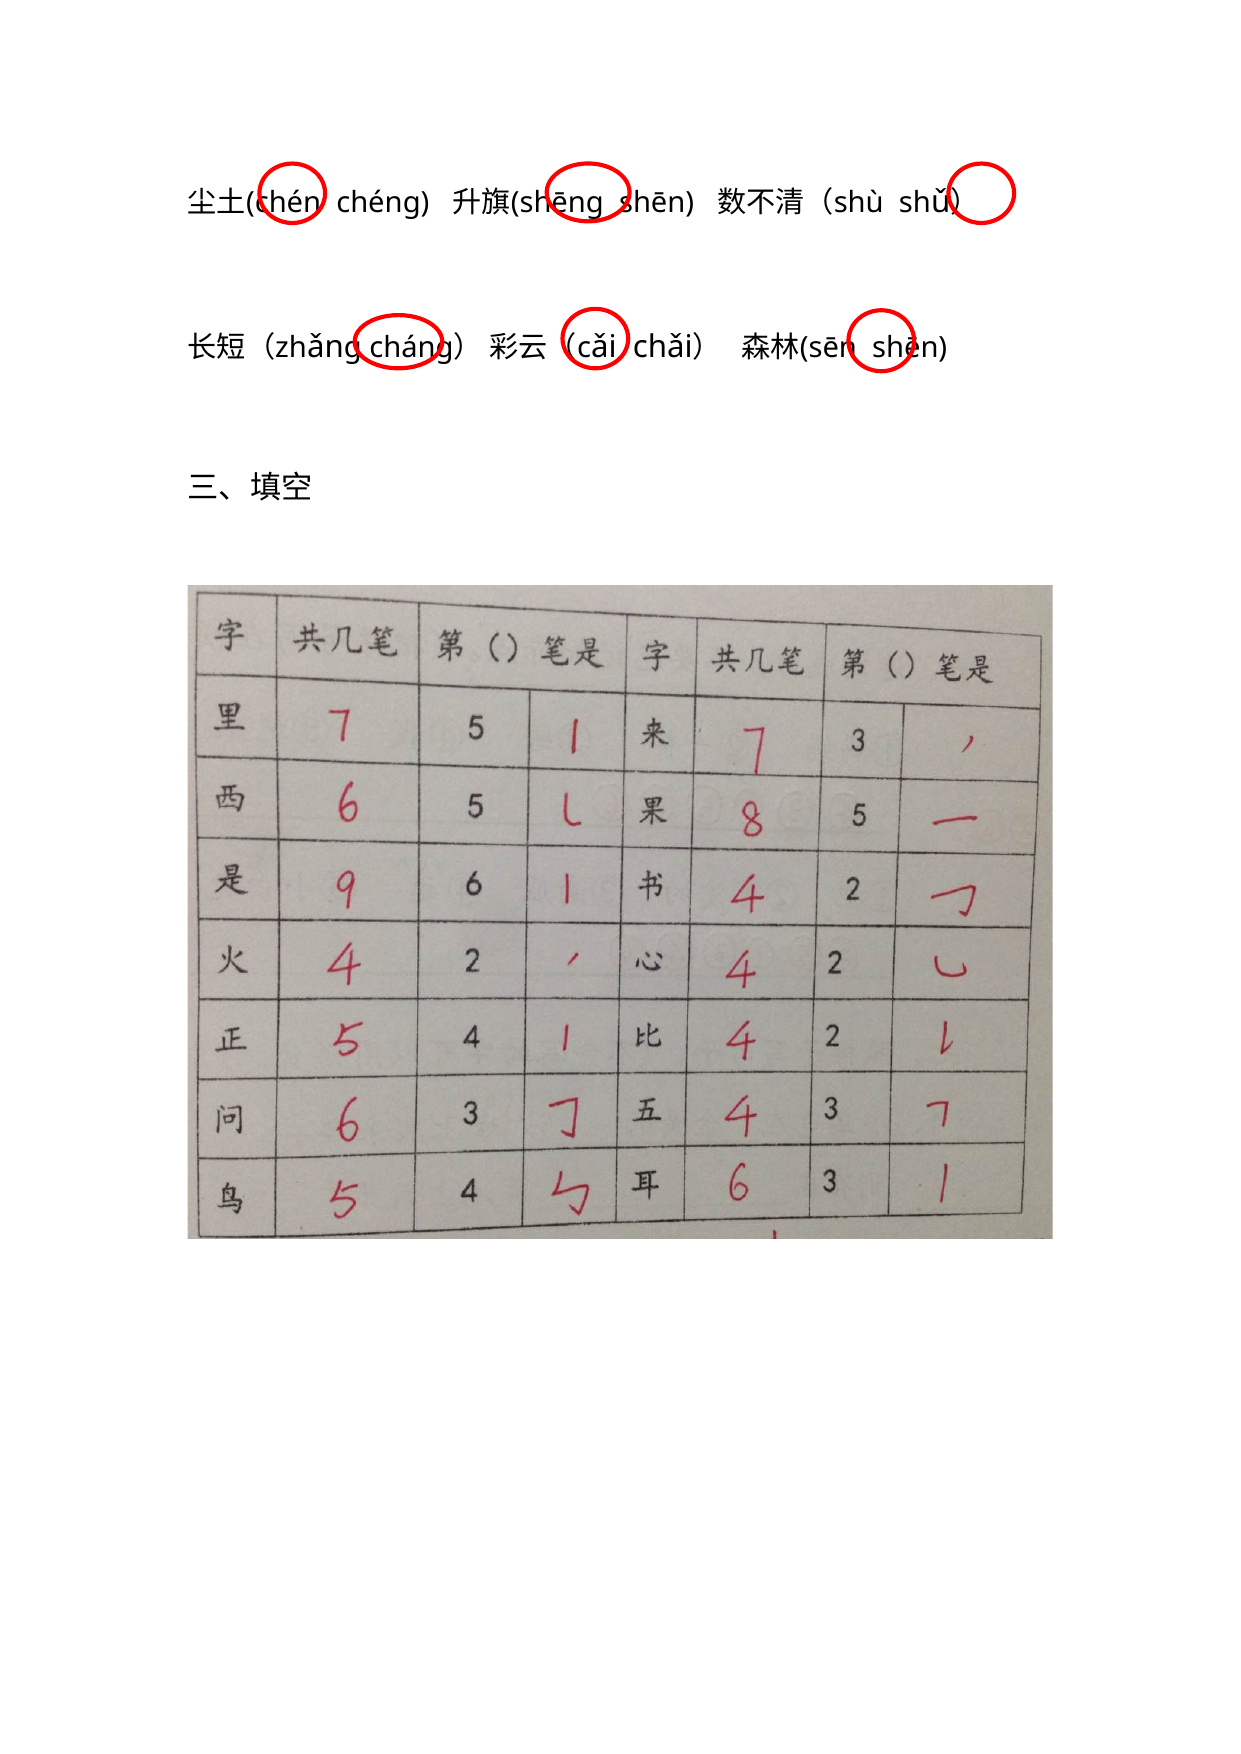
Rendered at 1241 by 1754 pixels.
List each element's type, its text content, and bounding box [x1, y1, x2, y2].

text 长短（zhǎnɡ chánɡ） 彩云（cǎi chǎi） 森林(sēn shēn) [187, 307, 1053, 372]
text 三、填空 [187, 453, 1053, 518]
text 尘土(chén chénɡ) 升旗(shēnɡ shēn) 数不清（shù shǔ） [187, 162, 1053, 227]
picture [187, 585, 1053, 1239]
